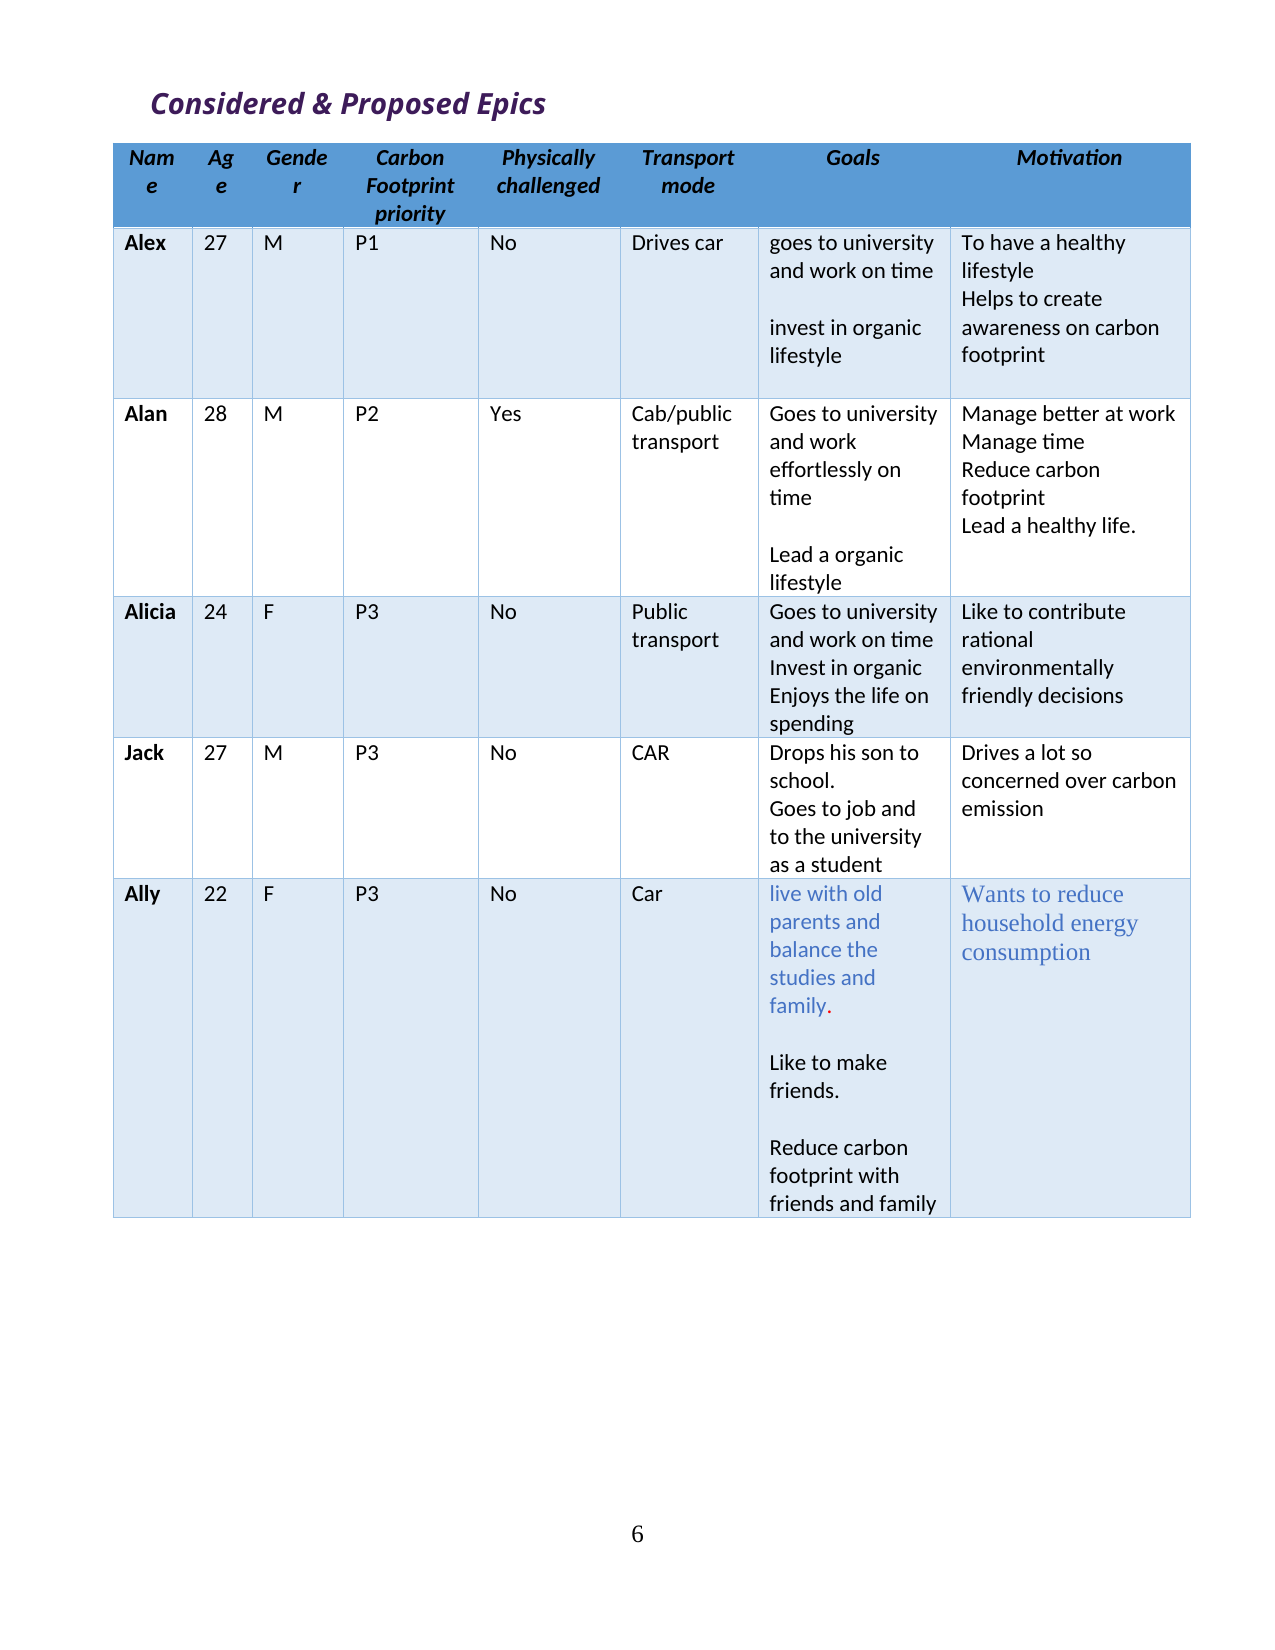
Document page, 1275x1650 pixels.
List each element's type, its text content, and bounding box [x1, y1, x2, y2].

table_cell F [253, 879, 343, 1217]
table_header Goals [759, 144, 950, 227]
table_cell Public transport [621, 597, 758, 737]
table_cell Yes [479, 399, 620, 596]
table_header Gender [253, 144, 343, 227]
table_cell F [253, 597, 343, 737]
table_cell Wants to reduce household energy consumption [951, 879, 1190, 1217]
table_cell Like to contribute rational environmentally friendly decisions [951, 597, 1190, 737]
table_cell 27 [193, 229, 252, 398]
table_cell Cab/public transport [621, 399, 758, 596]
table_cell Drops his son to school. Goes to job and to the university as a student [759, 738, 950, 878]
table_cell Goes to university and work on time Invest in organic Enjoys the life on spending [759, 597, 950, 737]
table_cell 22 [193, 879, 252, 1217]
table_cell goes to university and work on time invest in organic lifestyle [759, 229, 950, 398]
table_cell No [479, 597, 620, 737]
table_cell M [253, 399, 343, 596]
table_cell Alicia [114, 597, 192, 737]
table_cell Car [621, 879, 758, 1217]
table_cell P3 [344, 597, 478, 737]
table_cell live with old parents and balance the studies and family. Like to make friends. Reduce carbon footprint with friends and family [759, 879, 950, 1217]
table_header Physically challenged [479, 144, 620, 227]
table_cell Alex [114, 229, 192, 398]
table_cell To have a healthy lifestyle Helps to create awareness on carbon footprint [951, 229, 1190, 398]
table_cell Ally [114, 879, 192, 1217]
table_cell M [253, 229, 343, 398]
table_header Carbon Footprint priority [344, 144, 478, 227]
table_cell Drives car [621, 229, 758, 398]
table_cell Manage better at work Manage time Reduce carbon footprint Lead a healthy life. [951, 399, 1190, 596]
table_cell P3 [344, 738, 478, 878]
table_cell CAR [621, 738, 758, 878]
table_cell 28 [193, 399, 252, 596]
table_header Name [114, 144, 192, 227]
table_header Age [193, 144, 252, 227]
table_cell Drives a lot so concerned over carbon emission [951, 738, 1190, 878]
table_cell Jack [114, 738, 192, 878]
table_cell No [479, 879, 620, 1217]
table_cell No [479, 229, 620, 398]
table_cell P2 [344, 399, 478, 596]
table_header Transport mode [621, 144, 758, 227]
subtitle Considered & Proposed Epics [150, 83, 1162, 123]
table_cell M [253, 738, 343, 878]
table_cell Goes to university and work effortlessly on time Lead a organic lifestyle [759, 399, 950, 596]
table_cell 24 [193, 597, 252, 737]
table_cell P1 [344, 229, 478, 398]
table_header Motivation [951, 144, 1190, 227]
table_cell Alan [114, 399, 192, 596]
table_cell No [479, 738, 620, 878]
table_cell 27 [193, 738, 252, 878]
table_cell P3 [344, 879, 478, 1217]
